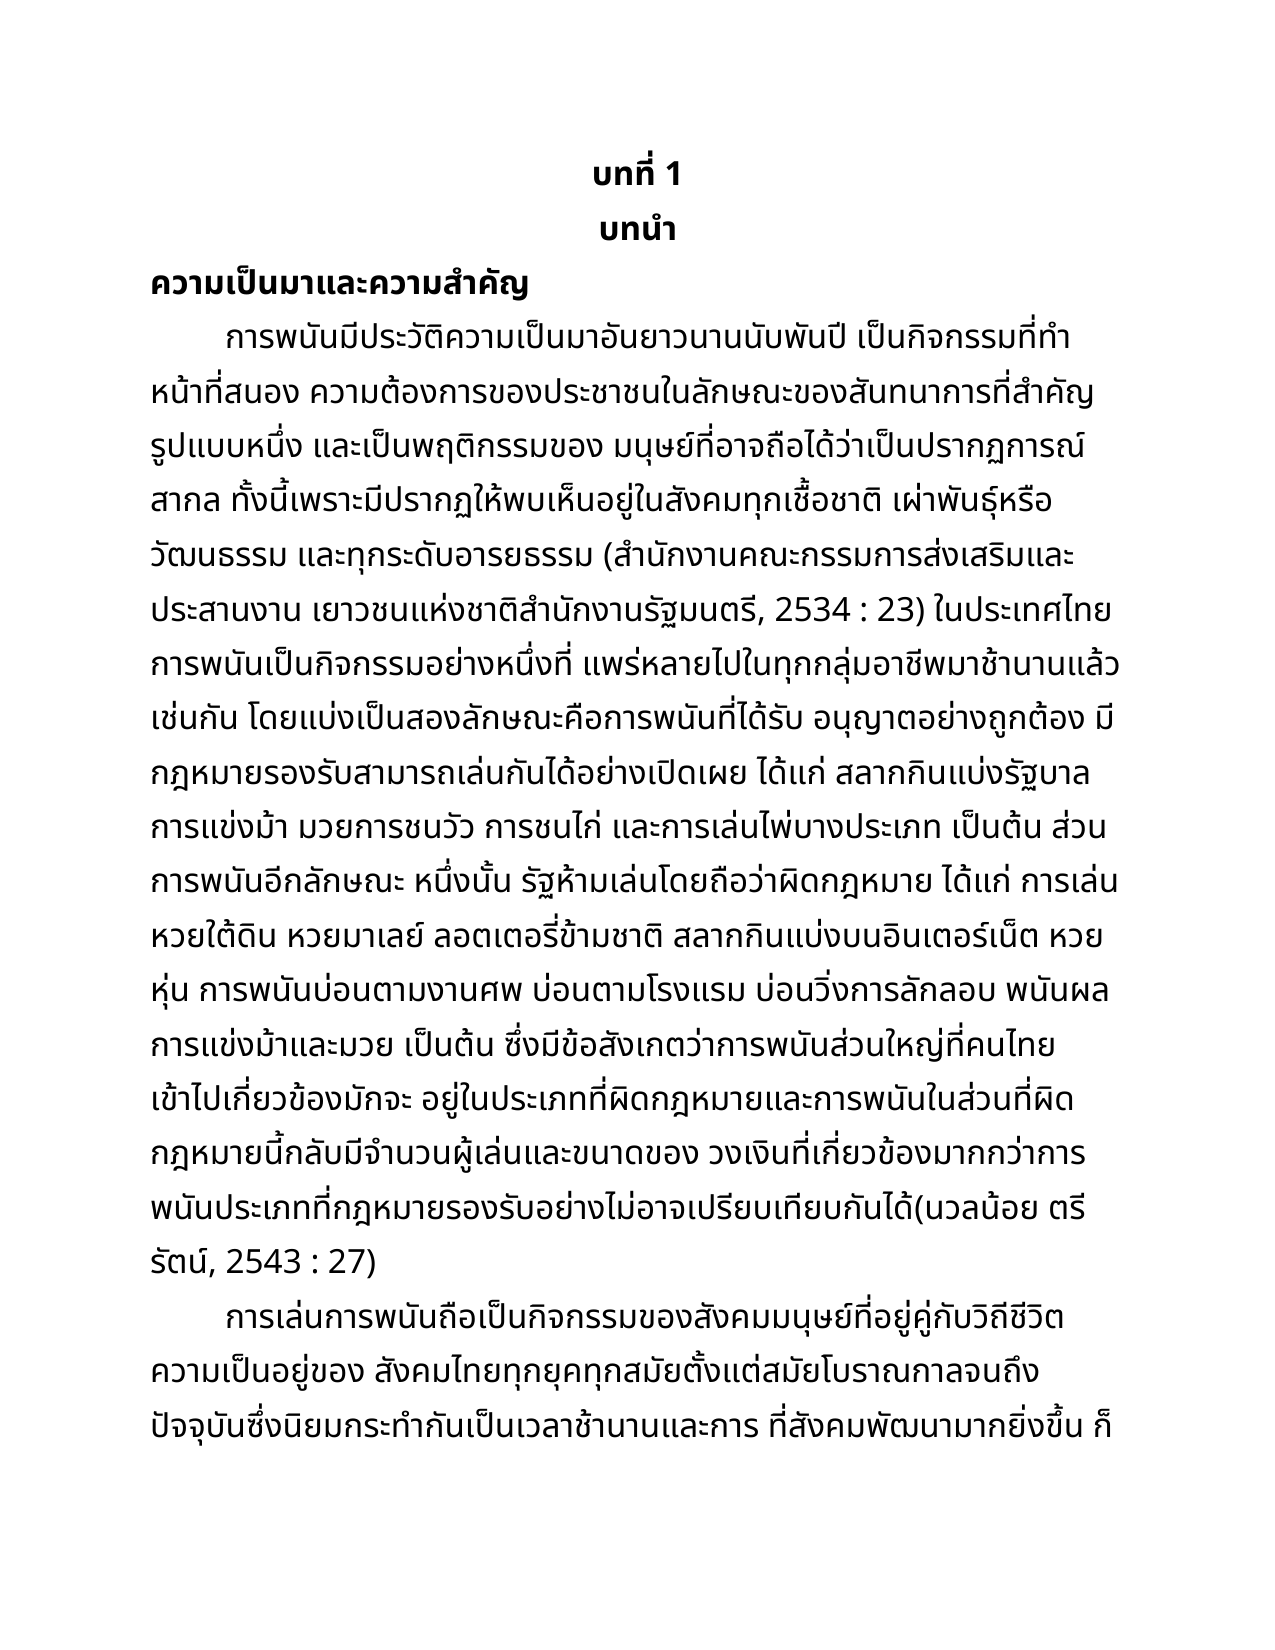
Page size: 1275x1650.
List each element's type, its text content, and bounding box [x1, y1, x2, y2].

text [150, 1293, 1125, 1452]
text บทที่ 1 [150, 150, 1125, 201]
text ความเป็นมาและความสำคัญ [150, 259, 1125, 309]
text การพนันมีประวัติความเป็นมาอันยาวนานนับพันปี เป็นกิจกรรมที่ทําหน้าที่สนอง ความต้องการของประชาชนในลักษณะของสันทนาการที่สําคัญรูปแบบหนึ่ง และเป็นพฤติกรรมของ มนุษย์ที่อาจถือได้ว่าเป็นปรากฏการณ์สากล ทั้งนี้เพราะมีปรากฏให้พบเห็นอยู่ในสังคมทุกเชื้อชาติ เผ่าพันธุ์หรือวัฒนธรรม และทุกระดับอารยธรรม (สํานักงานคณะกรรมการส่งเสริมและประสานงาน เยาวชนแห่งชาติสํานักงานรัฐมนตรี, 2534 : 23) ในประเทศไทยการพนันเป็นกิจกรรมอย่างหนึ่งที่ แพร่หลายไปในทุกกลุ่มอาชีพมาช้านานแล้วเช่นกัน โดยแบ่งเป็นสองลักษณะคือการพนันที่ได้รับ อนุญาตอย่างถูกต้อง มีกฎหมายรองรับสามารถเล่นกันได้อย่างเปิดเผย ได้แก่ สลากกินแบ่งรัฐบาล การแข่งม้า มวยการชนวัว การชนไก่ และการเล่นไพ่บางประเภท เป็นต้น ส่วนการพนันอีกลักษณะ หนึ่งนั้น รัฐห้ามเล่นโดยถือว่าผิดกฎหมาย ได้แก่ การเล่นหวยใต้ดิน หวยมาเลย์ ลอตเตอรี่ข้ามชาติ สลากกินแบ่งบนอินเตอร์เน็ต หวยหุ่น การพนันบ่อนตามงานศพ บ่อนตามโรงแรม บ่อนวิ่งการลักลอบ พนันผลการแข่งม้าและมวย เป็นต้น ซึ่งมีข้อสังเกตว่าการพนันส่วนใหญ่ที่คนไทยเข้าไปเกี่ยวข้องมักจะ อยู่ในประเภทที่ผิดกฎหมายและการพนันในส่วนที่ผิดกฎหมายนี้กลับมีจํานวนผู้เล่นและขนาดของ วงเงินที่เกี่ยวข้องมากกว่าการพนันประเภทที่กฎหมายรองรับอย่างไม่อาจเปรียบเทียบกันได้(นวลน้อย ตรีรัตน์, 2543 : 27) [150, 313, 1125, 1289]
text บทนำ [150, 204, 1125, 255]
